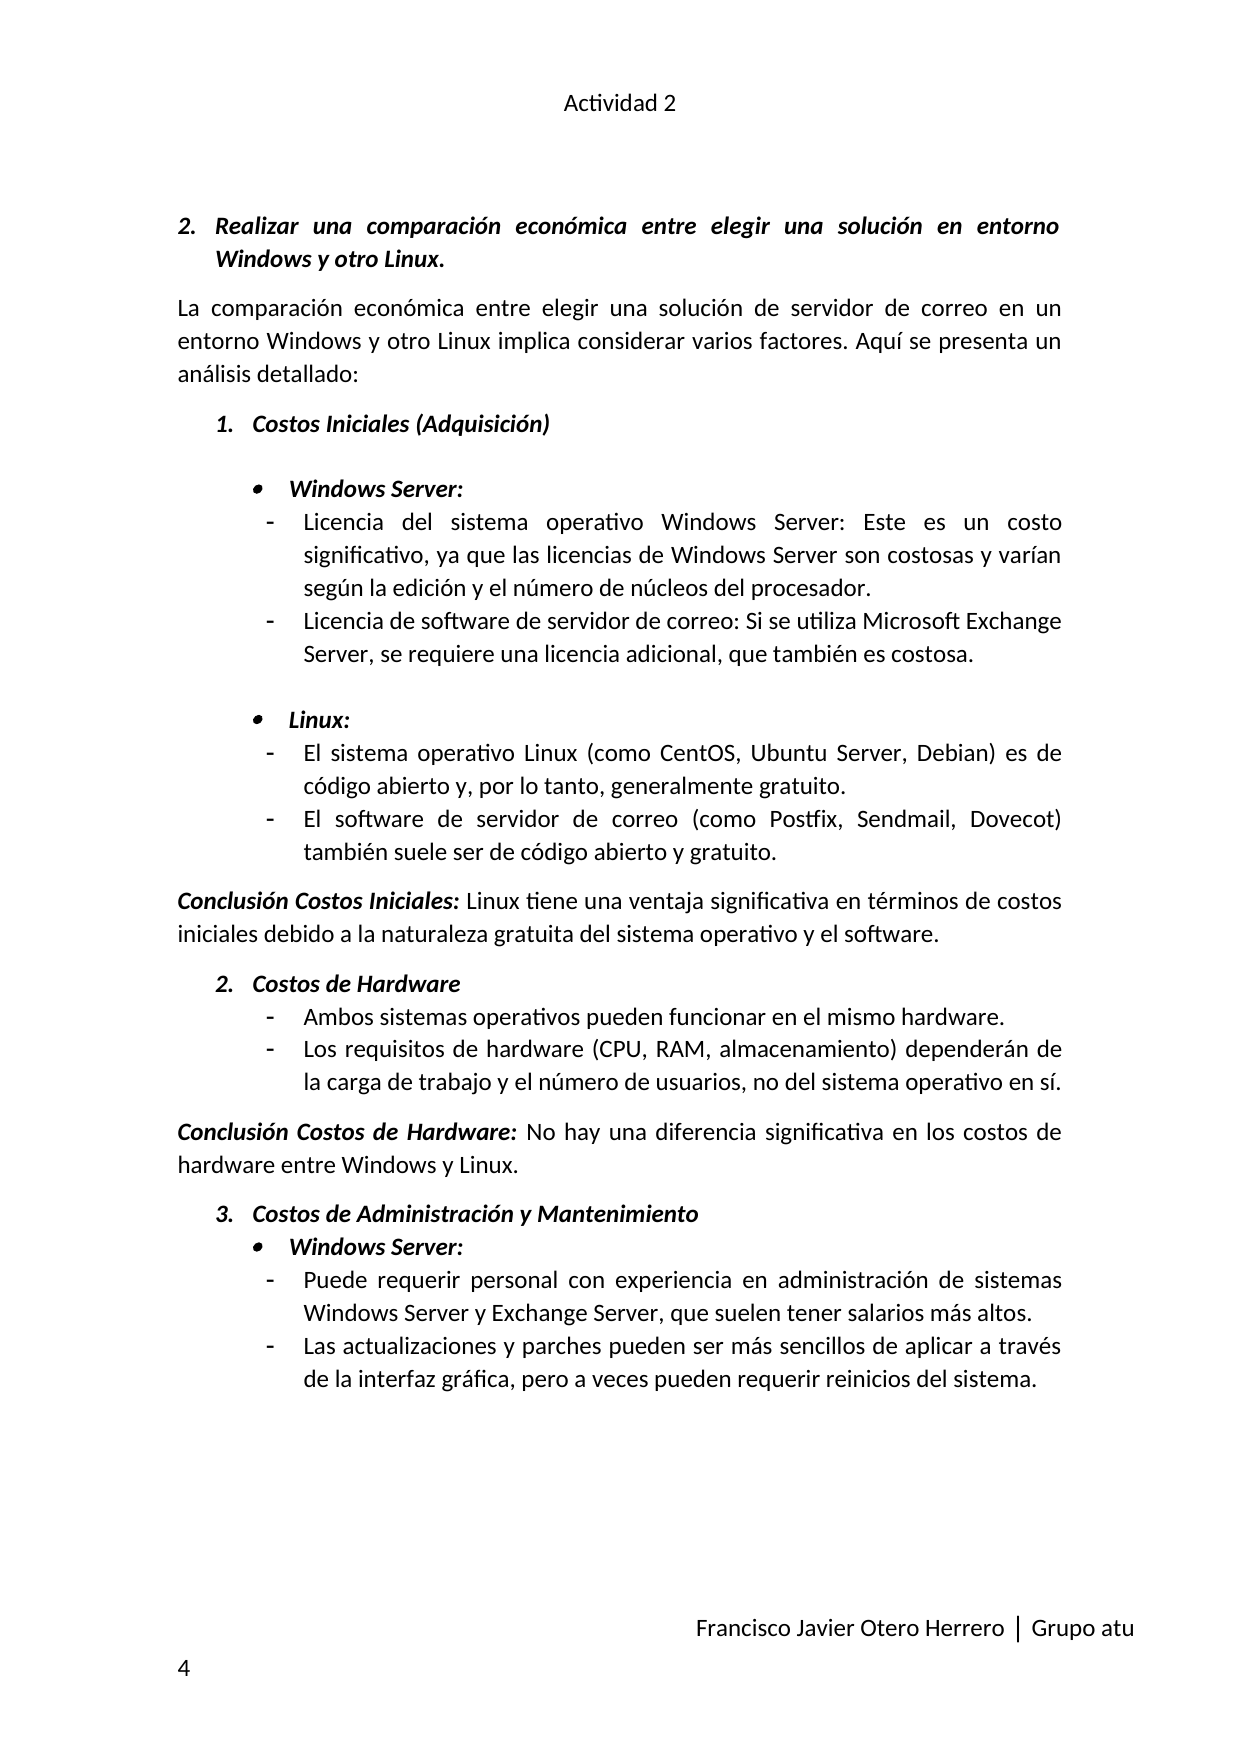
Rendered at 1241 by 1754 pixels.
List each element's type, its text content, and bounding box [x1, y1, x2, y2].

list El software de servidor de correo (como Postfix, Sendmail, Dovecot) también suele ser de código abierto y gratuito. [266, 803, 1063, 866]
list Los requisitos de hardware (CPU, RAM, almacenamiento) dependerán de la carga de trabajo y el número de usuarios, no del sistema operativo en sí. [266, 1033, 1063, 1097]
list Licencia del sistema operativo Windows Server: Este es un costo significativo, ya que las licencias de Windows Server son costosas y varían según la edición y el número de núcleos del procesador. [266, 506, 1063, 603]
list Windows Server: [251, 473, 1063, 504]
text La comparación económica entre elegir una solución de servidor de correo en un entorno Windows y otro Linux implica considerar varios factores. Aquí se presenta un análisis detallado: [177, 292, 1063, 389]
list Costos de Administración y Mantenimiento [215, 1198, 1063, 1229]
text Conclusión Costos Iniciales: Linux tiene una ventaja significativa en términos de costos iniciales debido a la naturaleza gratuita del sistema operativo y el software. [177, 885, 1063, 949]
list Licencia de software de servidor de correo: Si se utiliza Microsoft Exchange Server, se requiere una licencia adicional, que también es costosa. [266, 605, 1063, 669]
text Conclusión Costos de Hardware: No hay una diferencia significativa en los costos de hardware entre Windows y Linux. [177, 1116, 1063, 1179]
list Puede requerir personal con experiencia en administración de sistemas Windows Server y Exchange Server, que suelen tener salarios más altos. [266, 1264, 1063, 1328]
list Costos de Hardware [215, 968, 1063, 998]
list Ambos sistemas operativos pueden funcionar en el mismo hardware. [266, 1001, 1063, 1031]
list Windows Server: [251, 1231, 1063, 1262]
list Realizar una comparación económica entre elegir una solución en entorno Windows y otro Linux. [177, 210, 1063, 273]
list Linux: [251, 704, 1063, 734]
list El sistema operativo Linux (como CentOS, Ubuntu Server, Debian) es de código abierto y, por lo tanto, generalmente gratuito. [266, 737, 1063, 800]
list Las actualizaciones y parches pueden ser más sencillos de aplicar a través de la interfaz gráfica, pero a veces pueden requerir reinicios del sistema. [266, 1330, 1063, 1394]
list Costos Iniciales (Adquisición) [215, 408, 1063, 438]
